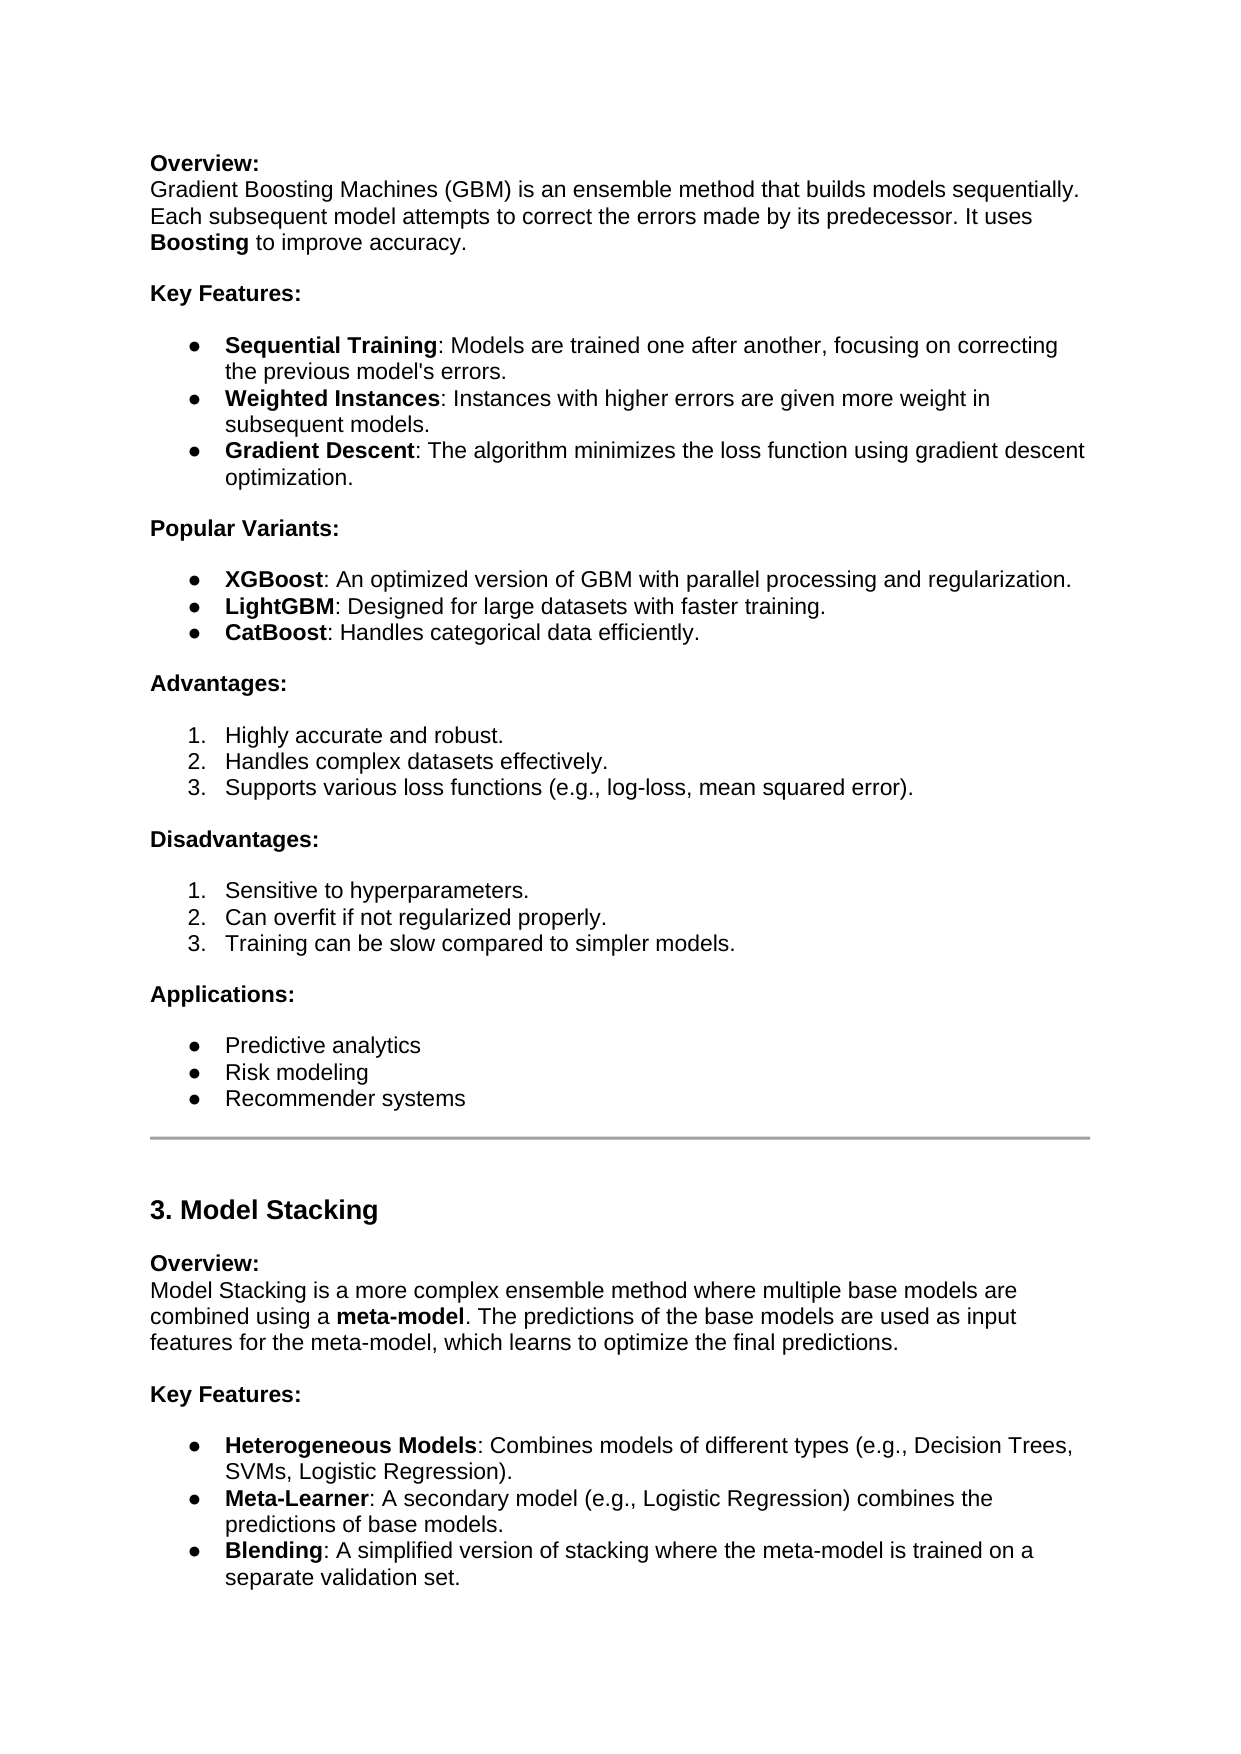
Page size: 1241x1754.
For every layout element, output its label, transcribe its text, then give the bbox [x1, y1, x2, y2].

subtitle 3. Model Stacking [150, 1194, 1090, 1225]
list Supports various loss functions (e.g., log-loss, mean squared error). [187, 774, 1090, 801]
list Weighted Instances: Instances with higher errors are given more weight in subsequent models. [187, 384, 1090, 437]
list Highly accurate and robust. [187, 722, 1090, 748]
list Predictive analytics [187, 1032, 1090, 1059]
list Can overfit if not regularized properly. [187, 903, 1090, 930]
list Recommender systems [187, 1085, 1090, 1112]
list Meta-Learner: A secondary model (e.g., Logistic Regression) combines the predictions of base models. [187, 1485, 1090, 1537]
list XGBoost: An optimized version of GBM with parallel processing and regularization. [187, 566, 1090, 593]
subtitle Key Features: [150, 280, 1090, 307]
list CatBoost: Handles categorical data efficiently. [187, 619, 1090, 645]
subtitle Advantages: [150, 670, 1090, 697]
list Training can be slow compared to simpler models. [187, 930, 1090, 956]
text Overview: Gradient Boosting Machines (GBM) is an ensemble method that builds models sequentially. Each subsequent model attempts to correct the errors made by its predecessor. It uses Boosting to improve accuracy. [150, 150, 1090, 255]
list Gradient Descent: The algorithm minimizes the loss function using gradient descent optimization. [187, 437, 1090, 490]
subtitle Popular Variants: [150, 515, 1090, 541]
list Sequential Training: Models are trained one after another, focusing on correcting the previous model's errors. [187, 332, 1090, 384]
text Overview: Model Stacking is a more complex ensemble method where multiple base models are combined using a meta-model. The predictions of the base models are used as input features for the meta-model, which learns to optimize the final predictions. [150, 1250, 1090, 1356]
list Blending: A simplified version of stacking where the meta-model is trained on a separate validation set. [187, 1537, 1090, 1590]
subtitle Applications: [150, 981, 1090, 1007]
subtitle Disadvantages: [150, 826, 1090, 852]
list Sensitive to hyperparameters. [187, 877, 1090, 903]
list LightGBM: Designed for large datasets with faster training. [187, 593, 1090, 619]
list Risk modeling [187, 1059, 1090, 1085]
list Heterogeneous Models: Combines models of different types (e.g., Decision Trees, SVMs, Logistic Regression). [187, 1432, 1090, 1485]
list Handles complex datasets effectively. [187, 748, 1090, 774]
subtitle Key Features: [150, 1381, 1090, 1407]
